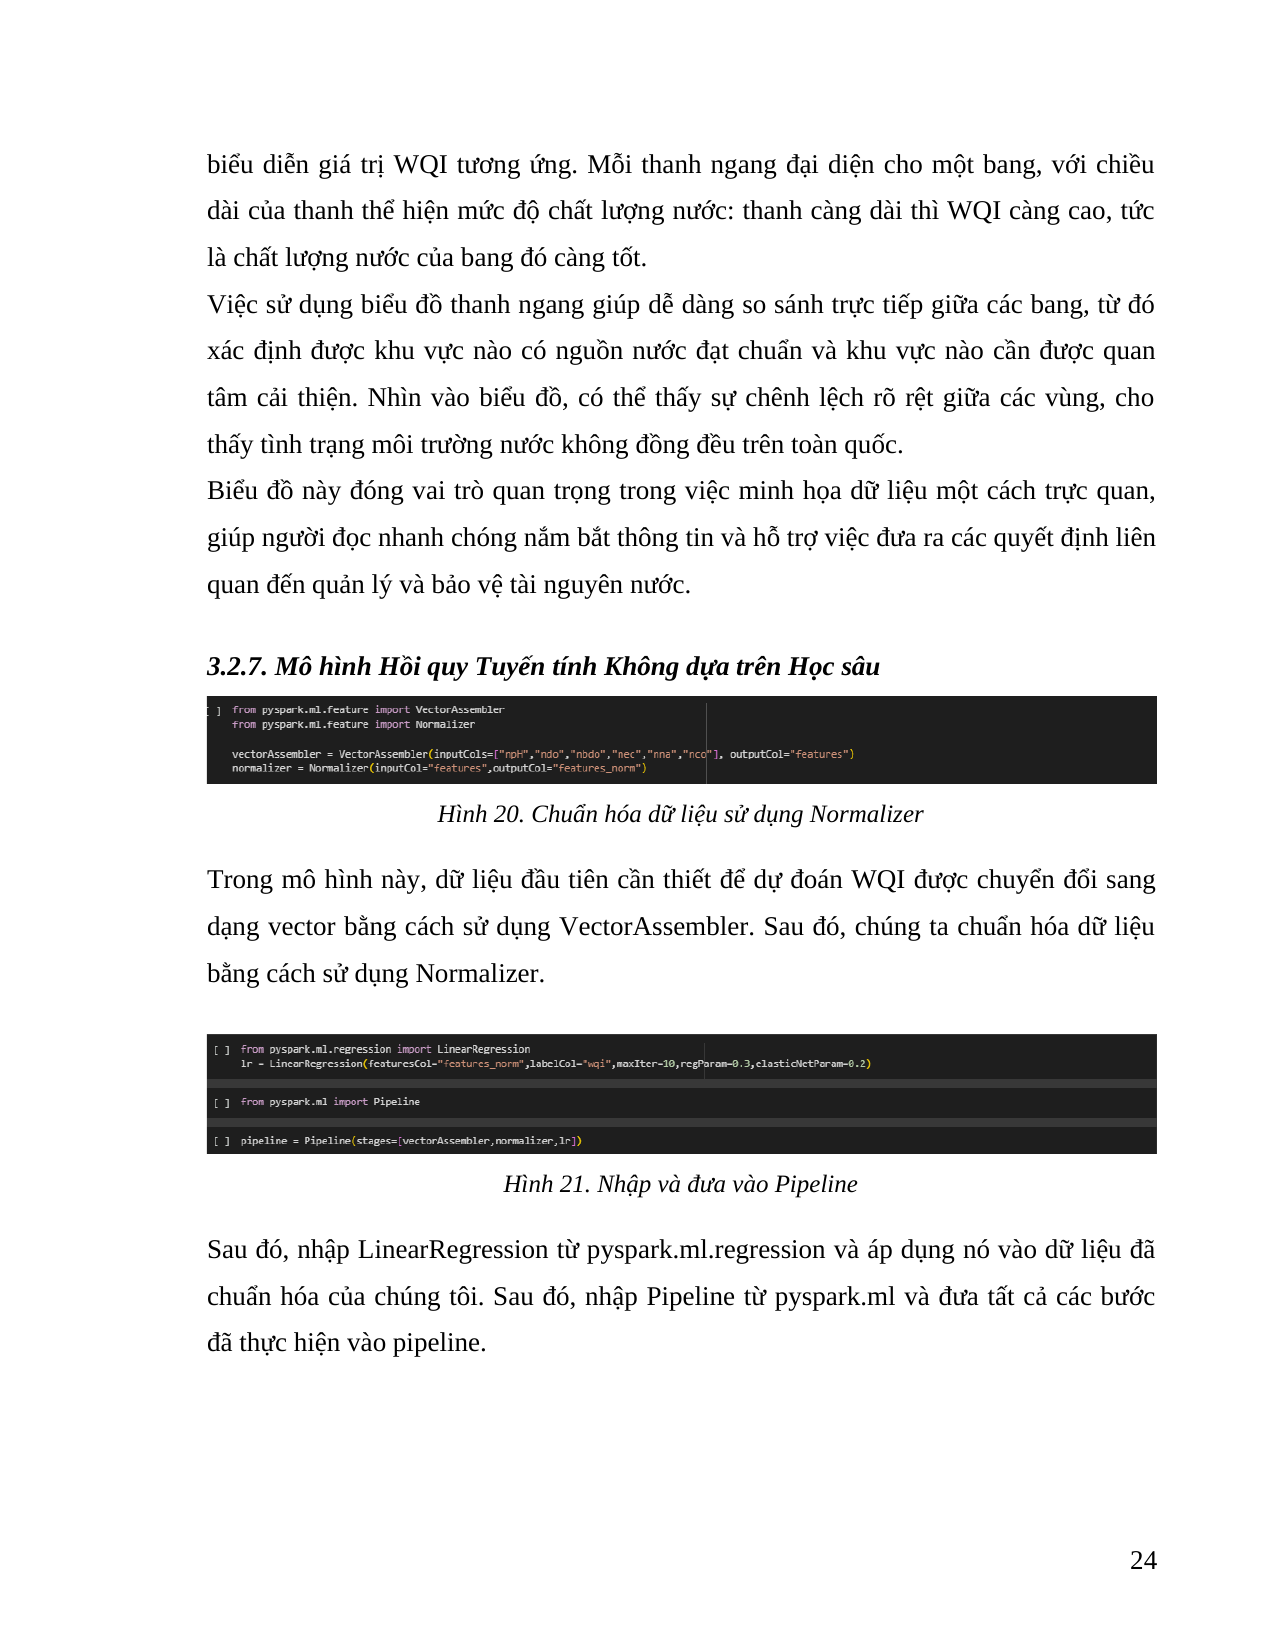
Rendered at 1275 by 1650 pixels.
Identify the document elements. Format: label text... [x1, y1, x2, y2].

picture [206, 696, 1157, 784]
text Việc sử dụng biểu đồ thanh ngang giúp dễ dàng so sánh trực tiếp giữa các bang, từ đó xác định được khu vực nào có nguồn nước đạt chuẩn và khu vực nào cần được quan tâm cải thiện. Nhìn vào biểu đồ, có thể thấy sự chênh lệch rõ rệt giữa các vùng, cho thấy tình trạng môi trường nước không đồng đều trên toàn quốc. [207, 288, 1157, 459]
picture [206, 1034, 1157, 1154]
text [207, 148, 1157, 272]
text Hình 20. Chuẩn hóa dữ liệu sử dụng Normalizer [207, 799, 1157, 828]
subtitle 3.2.7. Mô hình Hồi quy Tuyến tính Không dựa trên Học sâu [207, 650, 1157, 681]
text Biểu đồ này đóng vai trò quan trọng trong việc minh họa dữ liệu một cách trực quan, giúp người đọc nhanh chóng nắm bắt thông tin và hỗ trợ việc đưa ra các quyết định liên quan đến quản lý và bảo vệ tài nguyên nước. [207, 474, 1157, 599]
text Hình 21. Nhập và đưa vào Pipeline [207, 1169, 1157, 1198]
text Sau đó, nhập LinearRegression từ pyspark.ml.regression và áp dụng nó vào dữ liệu đã chuẩn hóa của chúng tôi. Sau đó, nhập Pipeline từ pyspark.ml và đưa tất cả các bước đã thực hiện vào pipeline. [207, 1233, 1157, 1358]
text Trong mô hình này, dữ liệu đầu tiên cần thiết để dự đoán WQI được chuyển đổi sang dạng vector bằng cách sử dụng VectorAssembler. Sau đó, chúng ta chuẩn hóa dữ liệu bằng cách sử dụng Normalizer. [207, 863, 1157, 988]
